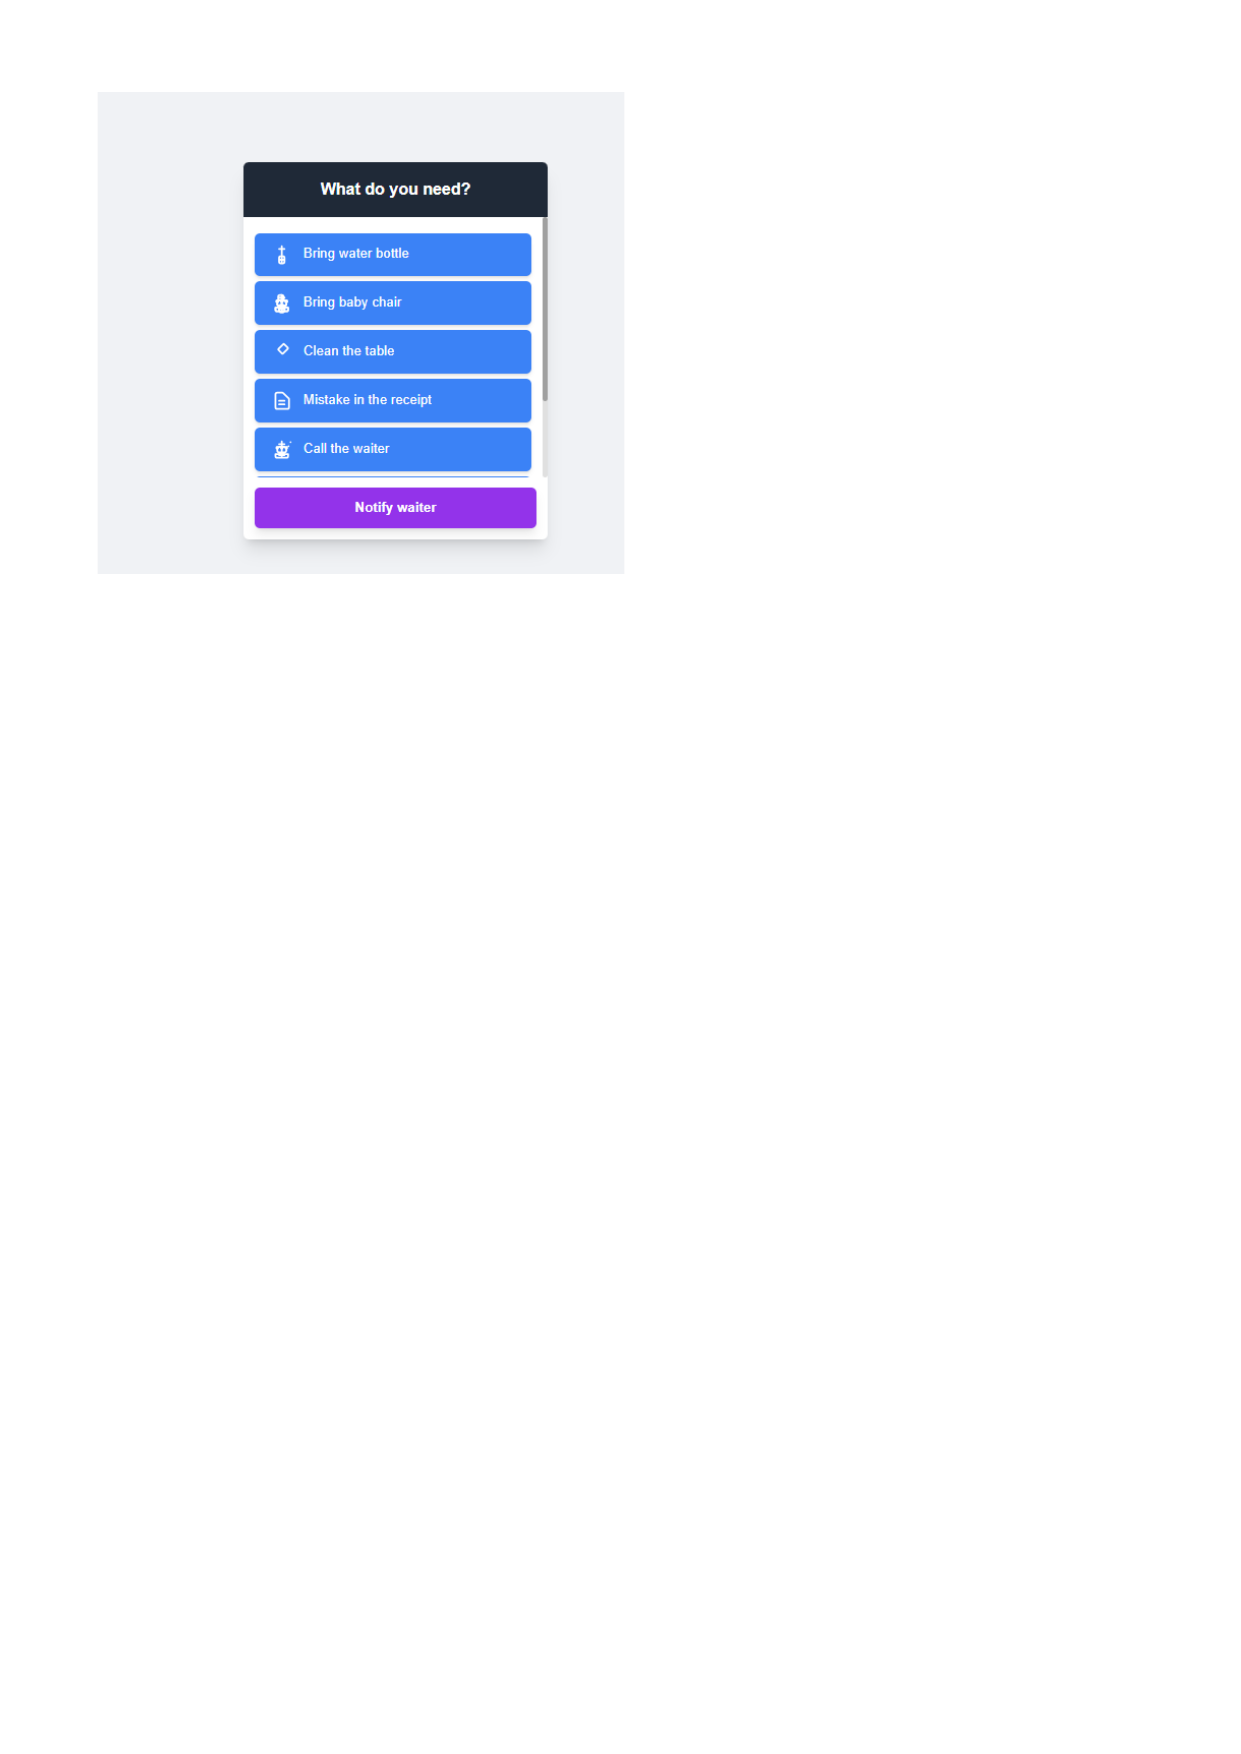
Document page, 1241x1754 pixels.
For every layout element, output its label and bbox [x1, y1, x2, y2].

picture [97, 92, 625, 574]
